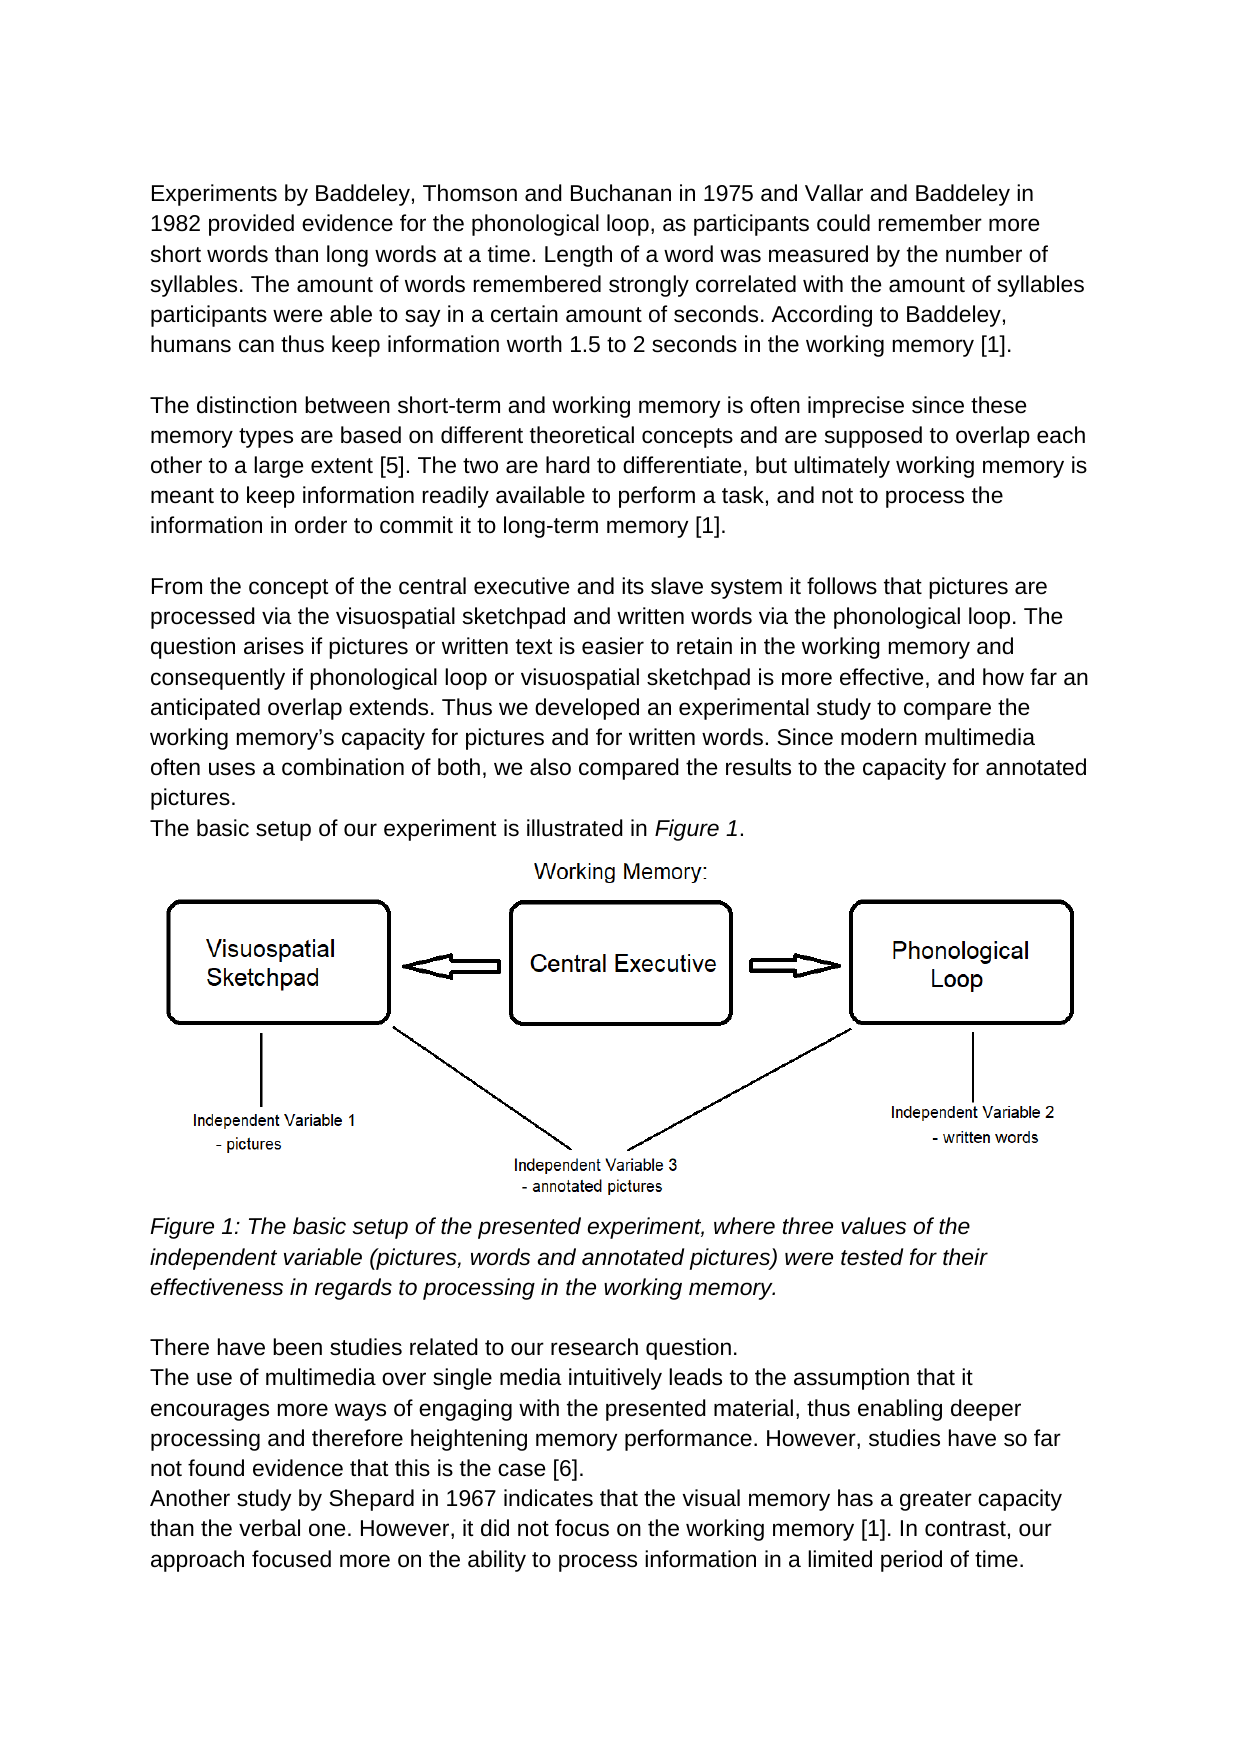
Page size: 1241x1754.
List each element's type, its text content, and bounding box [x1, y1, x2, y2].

text From the concept of the central executive and its slave system it follows that pictures are processed via the visuospatial sketchpad and written words via the phonological loop. The question arises if pictures or written text is easier to retain in the working memory and consequently if phonological loop or visuospatial sketchpad is more effective, and how far an anticipated overlap extends. Thus we developed an experimental study to compare the working memory’s capacity for pictures and for written words. Since modern multimedia often uses a combination of both, we also compared the results to the capacity for annotated pictures. [150, 573, 1090, 811]
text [150, 1485, 1090, 1572]
text The use of multimedia over single media intuitively leads to the assumption that it encourages more ways of engaging with the presented material, thus enabling deeper processing and therefore heightening memory performance. However, studies have so far not found evidence that this is the case [6]. [150, 1364, 1090, 1481]
text The distinction between short-term and working memory is often imprecise since these memory types are based on different theoretical concepts and are supposed to overlap each other to a large extent [5]. The two are hard to differentiate, but ultimately working memory is meant to keep information readily available to perform a task, and not to process the information in order to commit it to long-term memory [1]. [150, 392, 1090, 539]
text The basic setup of our experiment is illustrated in Figure 1. [150, 814, 1090, 841]
text Experiments by Baddeley, Thomson and Buchanan in 1975 and Vallar and Baddeley in 1982 provided evidence for the phonological loop, as participants could remember more short words than long words at a time. Length of a word was measured by the number of syllables. The amount of words remembered strongly correlated with the amount of syllables participants were able to say in a certain amount of seconds. According to Baddeley, humans can thus keep information worth 1.5 to 2 seconds in the working memory [1]. [150, 180, 1090, 358]
picture [150, 844, 1091, 1210]
text There have been studies related to our research question. [150, 1334, 1090, 1360]
text Figure 1: The basic setup of the presented experiment, where three values of the independent variable (pictures, words and annotated pictures) were tested for their effectiveness in regards to processing in the working memory. [150, 1210, 1090, 1300]
